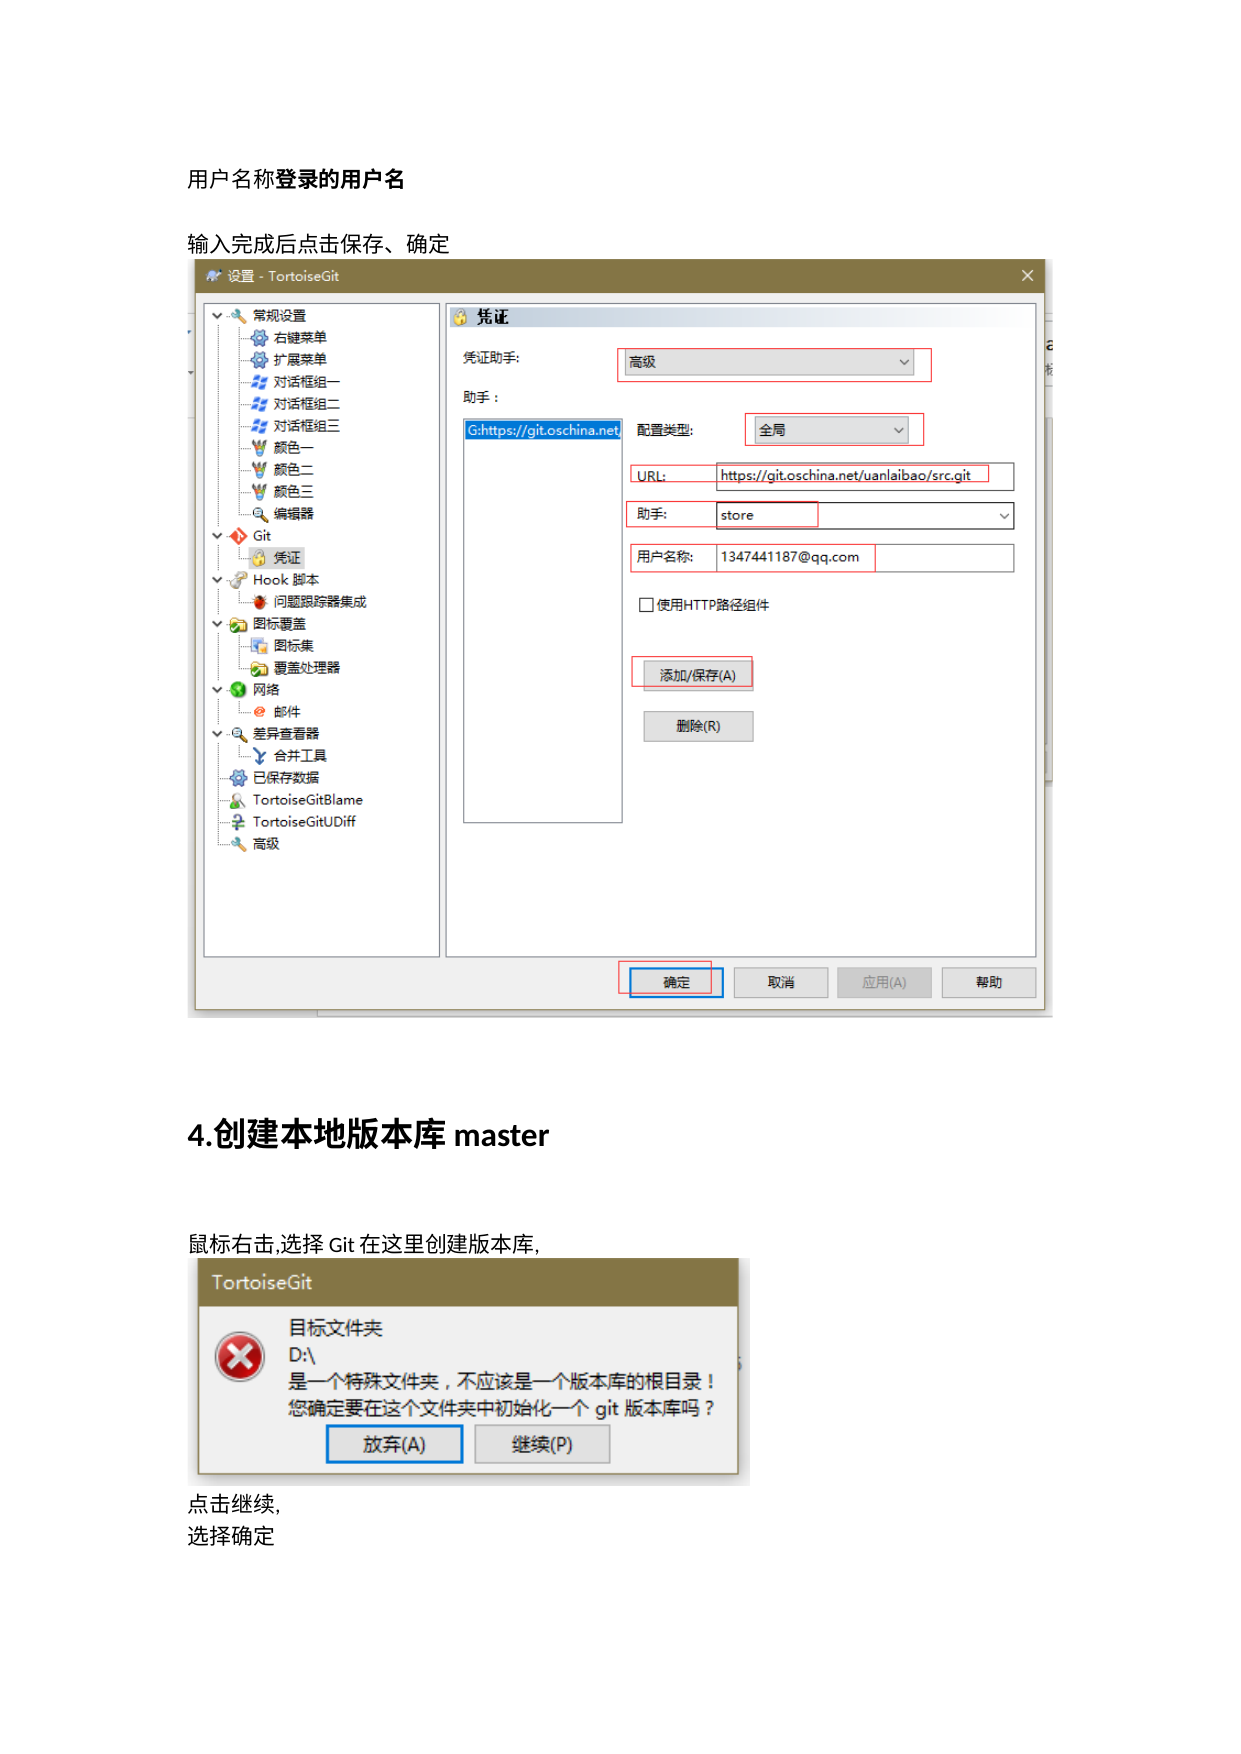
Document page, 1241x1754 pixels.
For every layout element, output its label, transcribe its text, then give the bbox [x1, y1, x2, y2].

text 输入完成后点击保存、确定 [187, 227, 1053, 259]
picture [187, 1258, 750, 1486]
subtitle 4.创建本地版本库master [187, 1099, 1053, 1164]
text 鼠标右击,选择Git在这里创建版本库, [187, 1226, 1053, 1259]
picture [187, 259, 1053, 1018]
text 选择确定 [187, 1519, 1053, 1551]
text 点击继续, [187, 1486, 1053, 1519]
text 用户名称登录的用户名 [187, 162, 1053, 194]
